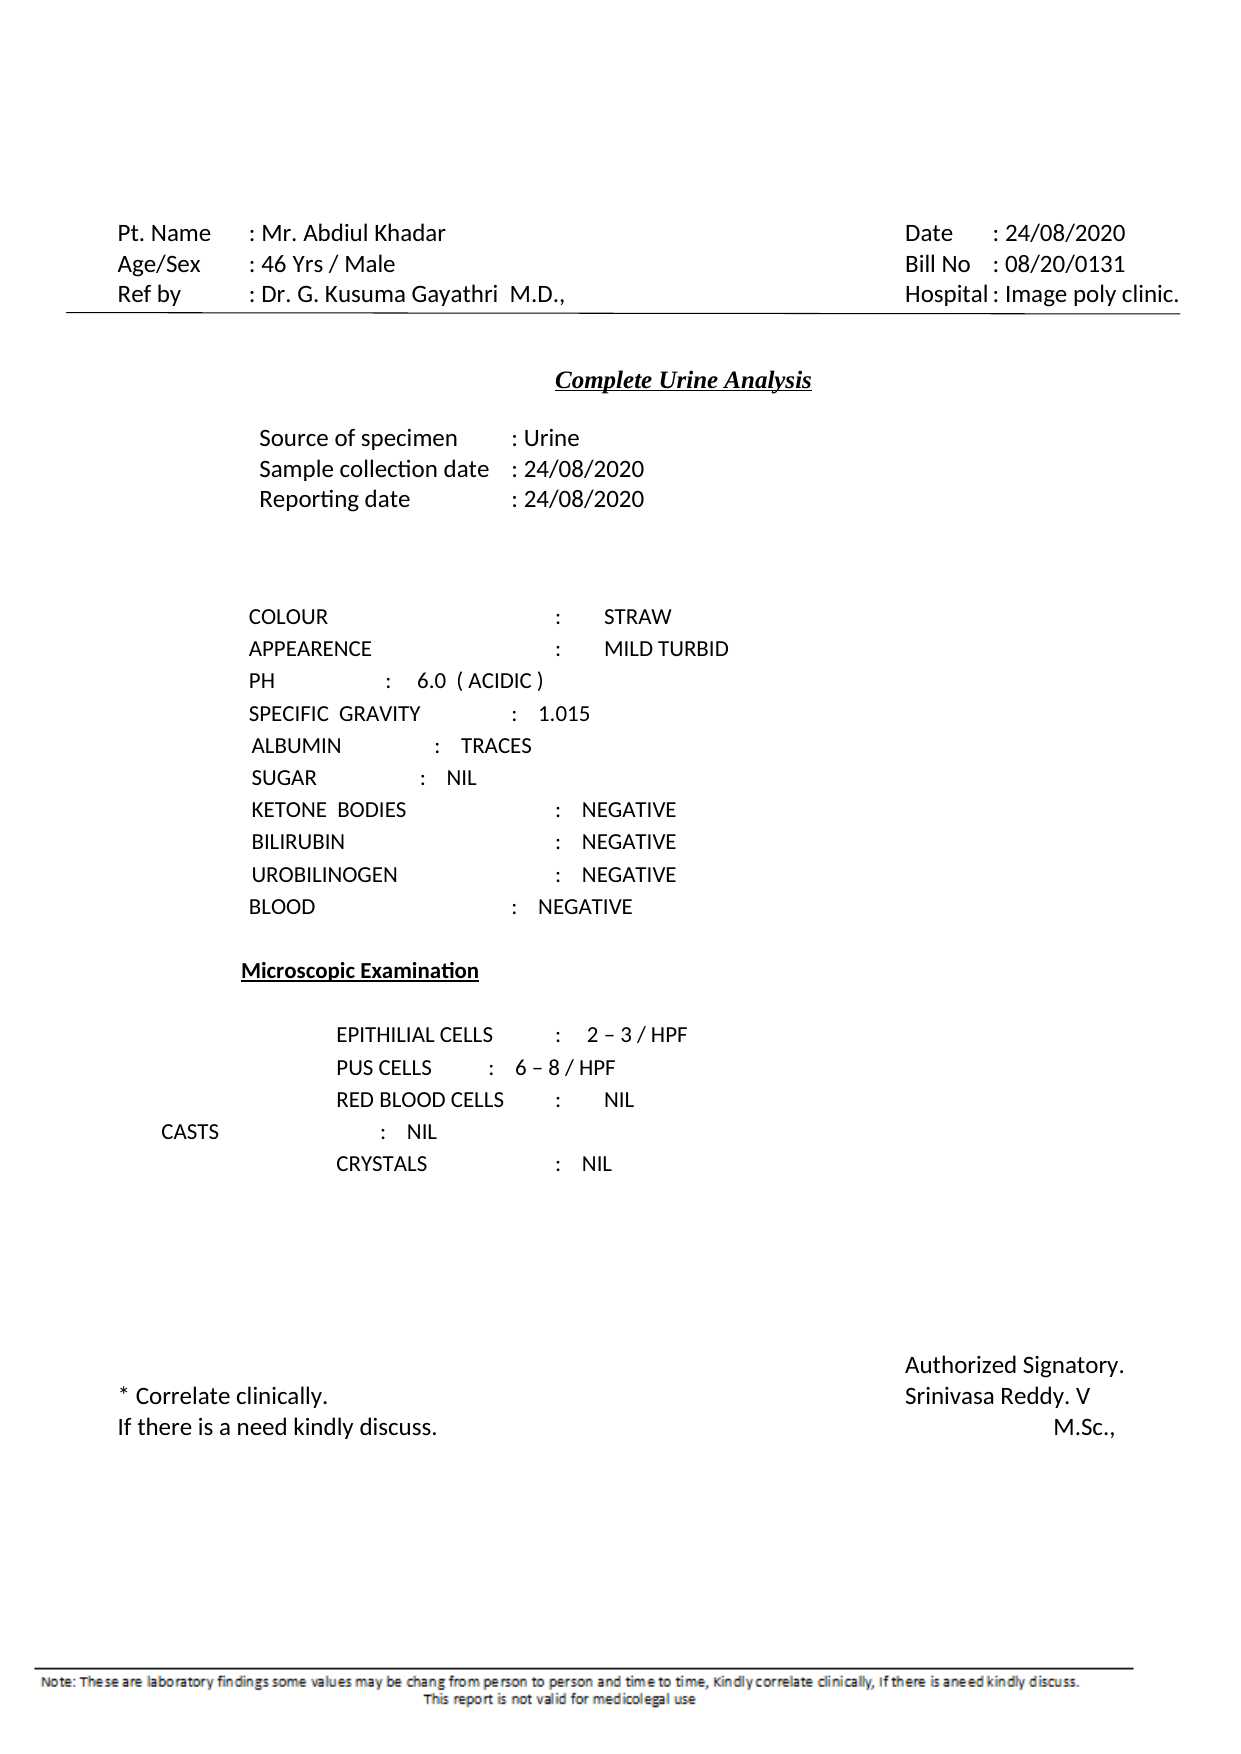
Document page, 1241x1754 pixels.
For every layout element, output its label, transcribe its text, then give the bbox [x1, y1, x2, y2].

text RED BLOOD CELLS : NIL [292, 1085, 1210, 1113]
text * Correlate clinically. Srinivasa Reddy. V [74, 1380, 1210, 1411]
text Microscopic Examination [30, 956, 1210, 984]
text CRYSTALS : NIL [30, 1149, 1210, 1177]
text SPECIFIC GRAVITY : 1.015 [30, 699, 1210, 727]
text PH : 6.0 ( ACIDIC ) [205, 667, 1210, 694]
text Ref by : Dr. G. Kusuma Gayathri M.D., Hospital : Image poly clinic. [74, 278, 1210, 309]
text SUGAR : NIL [30, 763, 1210, 791]
text APPEARENCE : MILD TURBID [205, 634, 1210, 662]
text UROBILINOGEN : NEGATIVE [30, 860, 1210, 888]
text EPITHILIAL CELLS : 2 – 3 / HPF [292, 1021, 1210, 1049]
text Pt. Name : Mr. Abdiul Khadar Date : 24/08/2020 [74, 217, 1210, 248]
text BLOOD : NEGATIVE [30, 892, 1210, 920]
text Age/Sex : 46 Yrs / Male Bill No : 08/20/0131 [74, 248, 1210, 278]
text ALBUMIN : TRACES [30, 731, 1210, 759]
text CASTS : NIL [30, 1117, 1210, 1145]
text KETONE BODIES : NEGATIVE [30, 795, 1210, 823]
text Reporting date : 24/08/2020 [259, 483, 1210, 514]
text Sample collection date : 24/08/2020 [259, 453, 1210, 483]
text If there is a need kindly discuss. M.Sc., [74, 1411, 1210, 1441]
text Authorized Signatory. [905, 1350, 1210, 1380]
text Source of specimen : Urine [259, 422, 1210, 453]
text Complete Urine Analysis [511, 365, 1210, 394]
text BILIRUBIN : NEGATIVE [30, 827, 1210, 856]
text PUS CELLS : 6 – 8 / HPF [30, 1053, 1210, 1081]
picture [30, 1665, 1137, 1709]
text COLOUR : STRAW [205, 602, 1210, 630]
